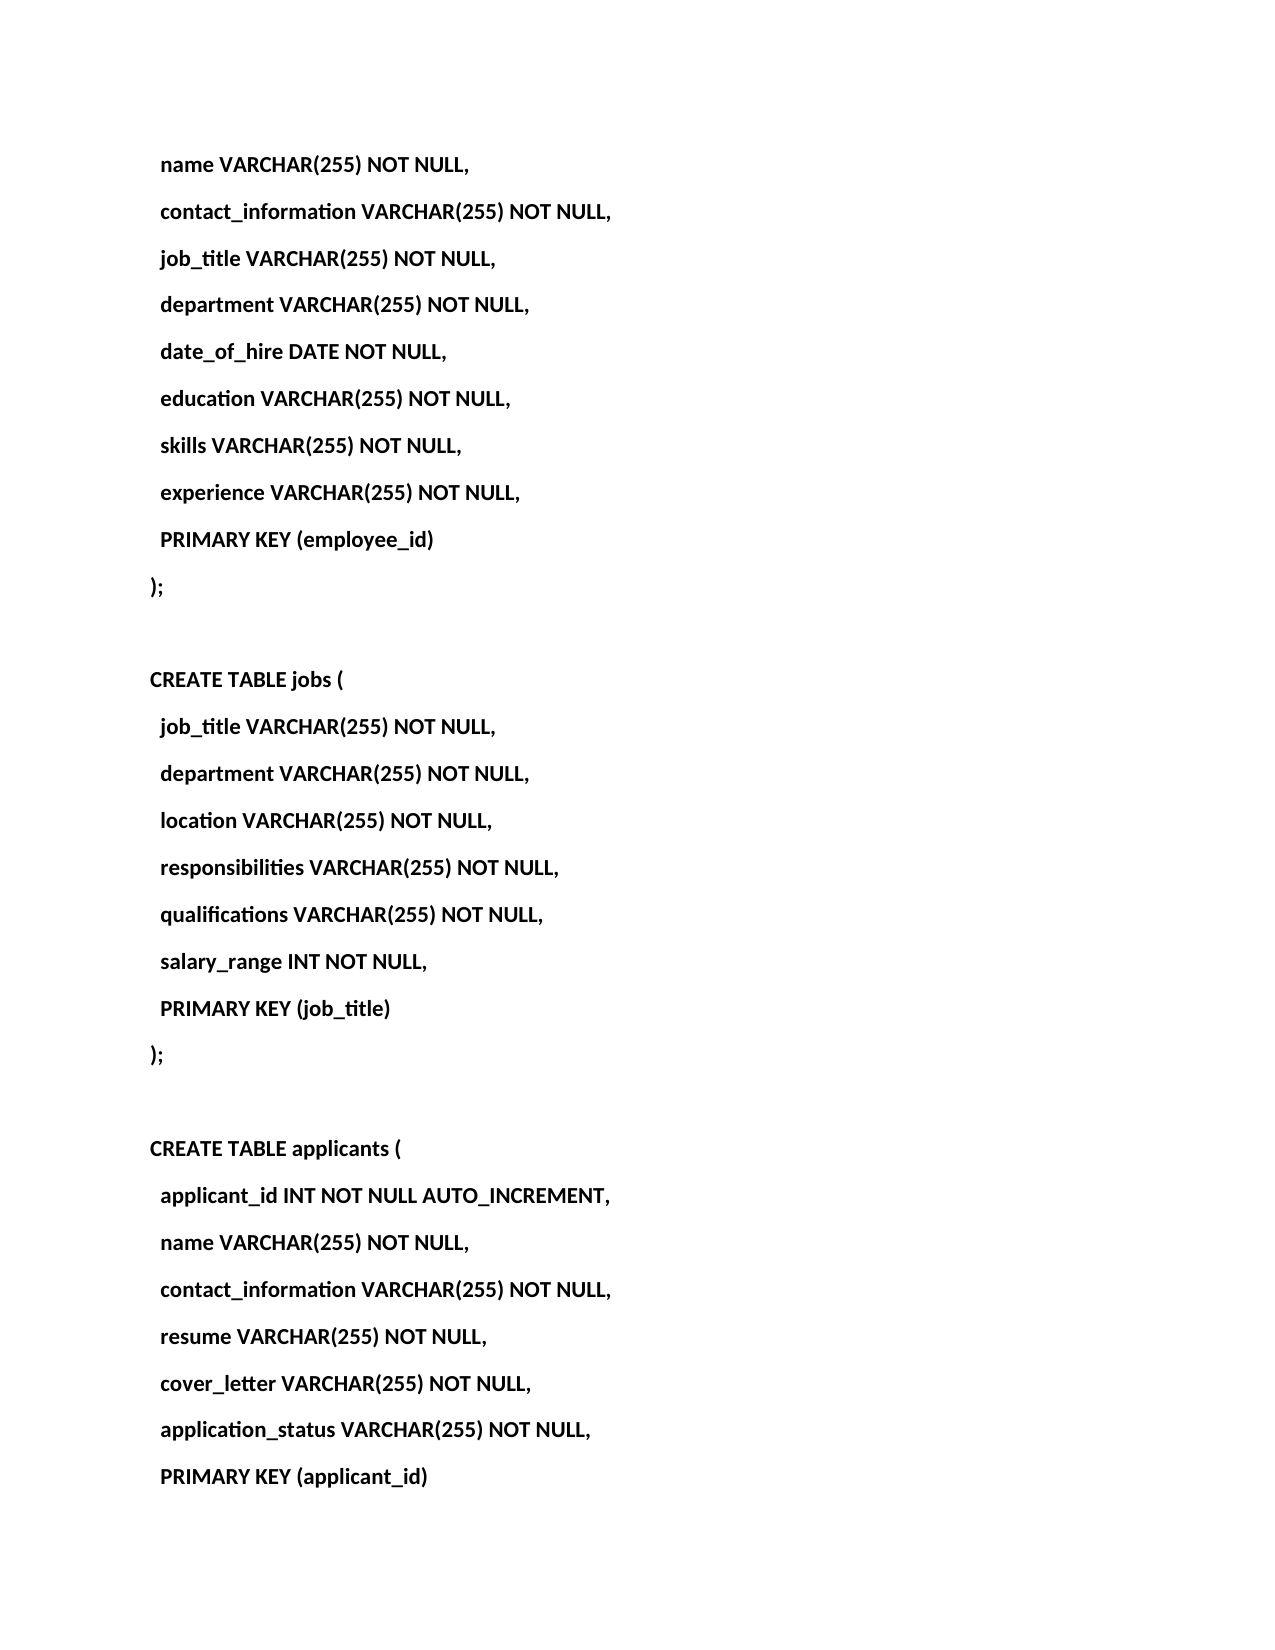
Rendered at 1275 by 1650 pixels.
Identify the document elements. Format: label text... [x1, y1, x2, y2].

text contact_information VARCHAR(255) NOT NULL, [150, 1275, 1125, 1303]
text job_title VARCHAR(255) NOT NULL, [150, 244, 1125, 272]
text ); [150, 1041, 1125, 1069]
text responsibilities VARCHAR(255) NOT NULL, [150, 853, 1125, 881]
text resume VARCHAR(255) NOT NULL, [150, 1322, 1125, 1350]
text salary_range INT NOT NULL, [150, 947, 1125, 975]
text name VARCHAR(255) NOT NULL, [150, 1228, 1125, 1256]
text location VARCHAR(255) NOT NULL, [150, 806, 1125, 834]
text application_status VARCHAR(255) NOT NULL, [150, 1416, 1125, 1444]
text date_of_hire DATE NOT NULL, [150, 337, 1125, 366]
text PRIMARY KEY (job_title) [150, 994, 1125, 1022]
text qualifications VARCHAR(255) NOT NULL, [150, 900, 1125, 928]
text department VARCHAR(255) NOT NULL, [150, 759, 1125, 787]
text cover_letter VARCHAR(255) NOT NULL, [150, 1369, 1125, 1397]
text CREATE TABLE jobs ( [150, 666, 1125, 694]
text ); [150, 572, 1125, 600]
text department VARCHAR(255) NOT NULL, [150, 291, 1125, 319]
text job_title VARCHAR(255) NOT NULL, [150, 712, 1125, 741]
text CREATE TABLE applicants ( [150, 1134, 1125, 1162]
text education VARCHAR(255) NOT NULL, [150, 384, 1125, 412]
text PRIMARY KEY (applicant_id) [150, 1462, 1125, 1491]
text skills VARCHAR(255) NOT NULL, [150, 431, 1125, 459]
text name VARCHAR(255) NOT NULL, [150, 150, 1125, 178]
text contact_information VARCHAR(255) NOT NULL, [150, 197, 1125, 225]
text PRIMARY KEY (employee_id) [150, 525, 1125, 553]
text experience VARCHAR(255) NOT NULL, [150, 478, 1125, 506]
text applicant_id INT NOT NULL AUTO_INCREMENT, [150, 1181, 1125, 1209]
